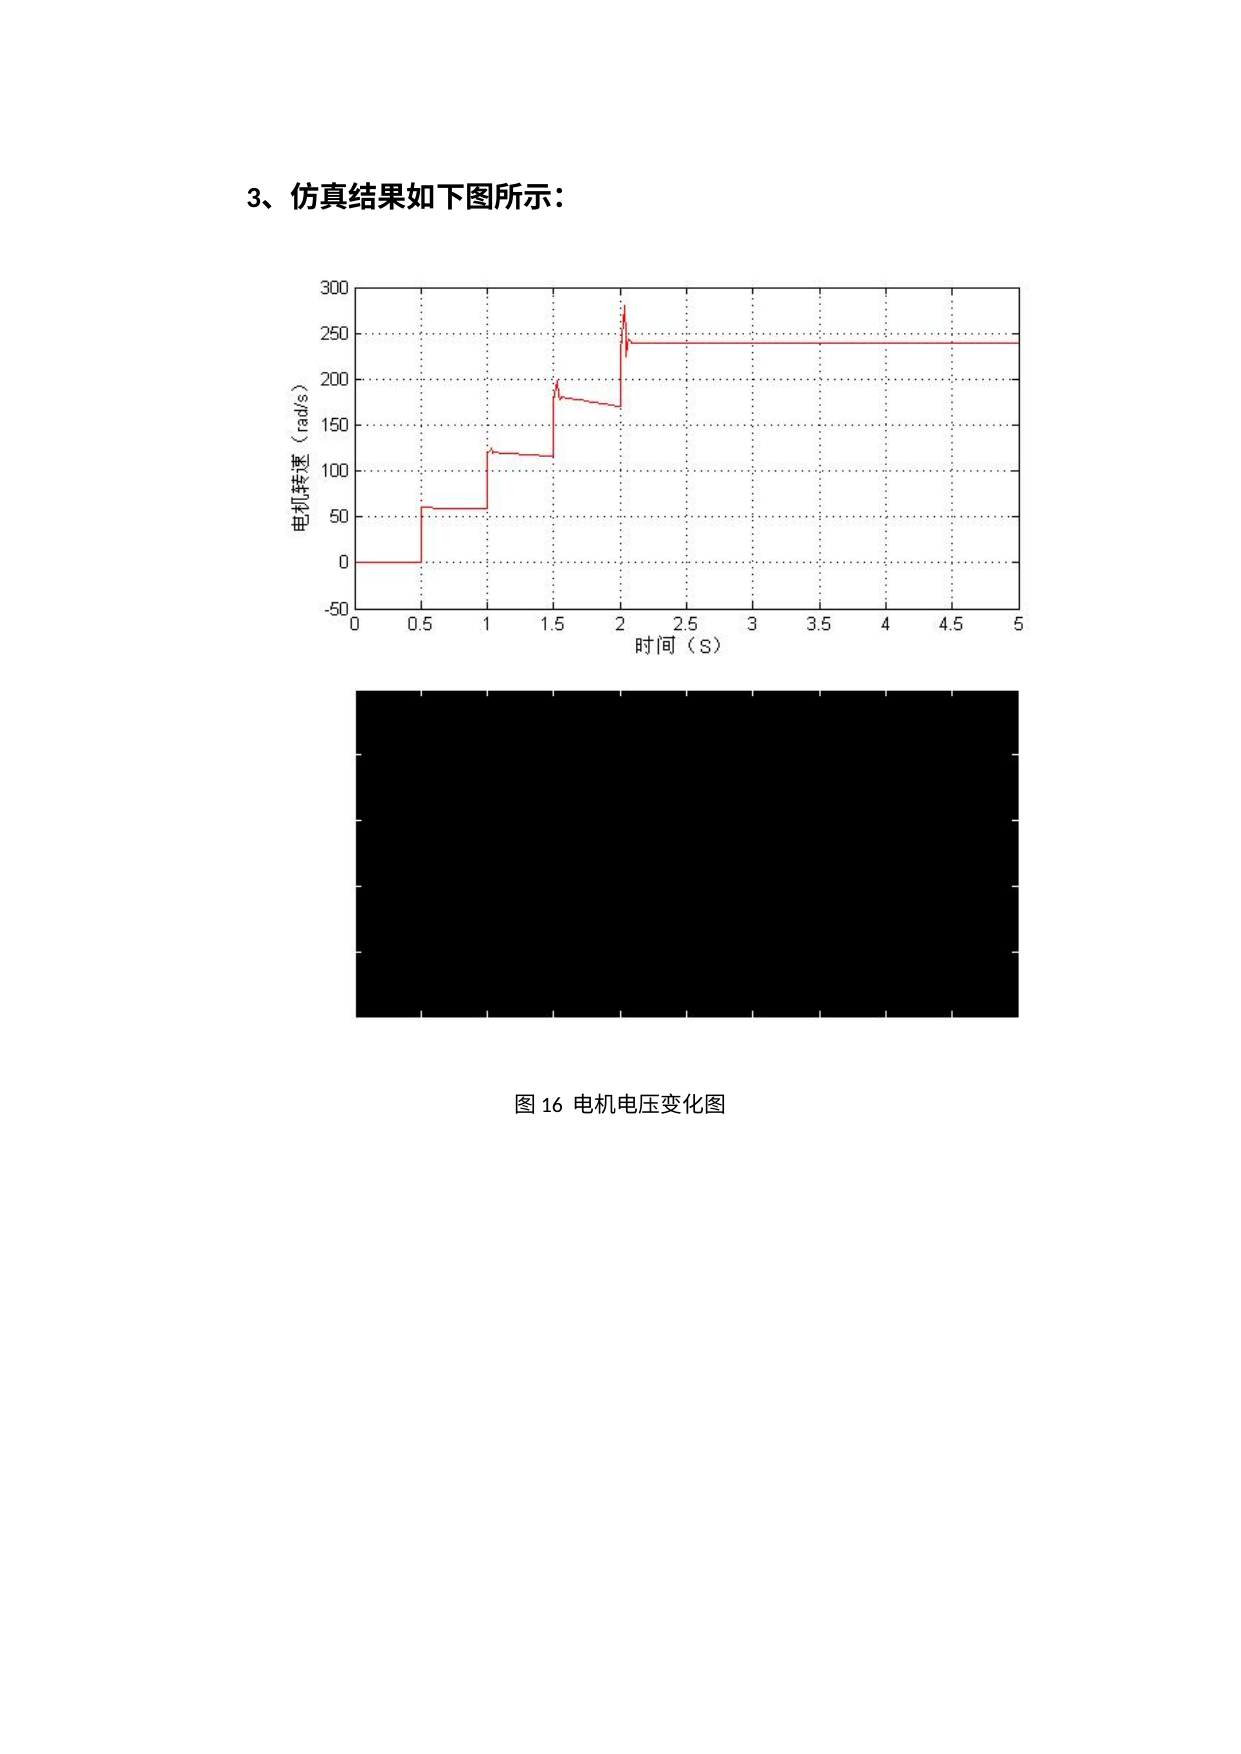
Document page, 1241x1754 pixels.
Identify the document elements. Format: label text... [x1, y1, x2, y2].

picture [243, 258, 1101, 1062]
text 图16 电机电压变化图 [187, 1086, 1053, 1119]
subtitle 3、仿真结果如下图所示： [187, 162, 1053, 227]
